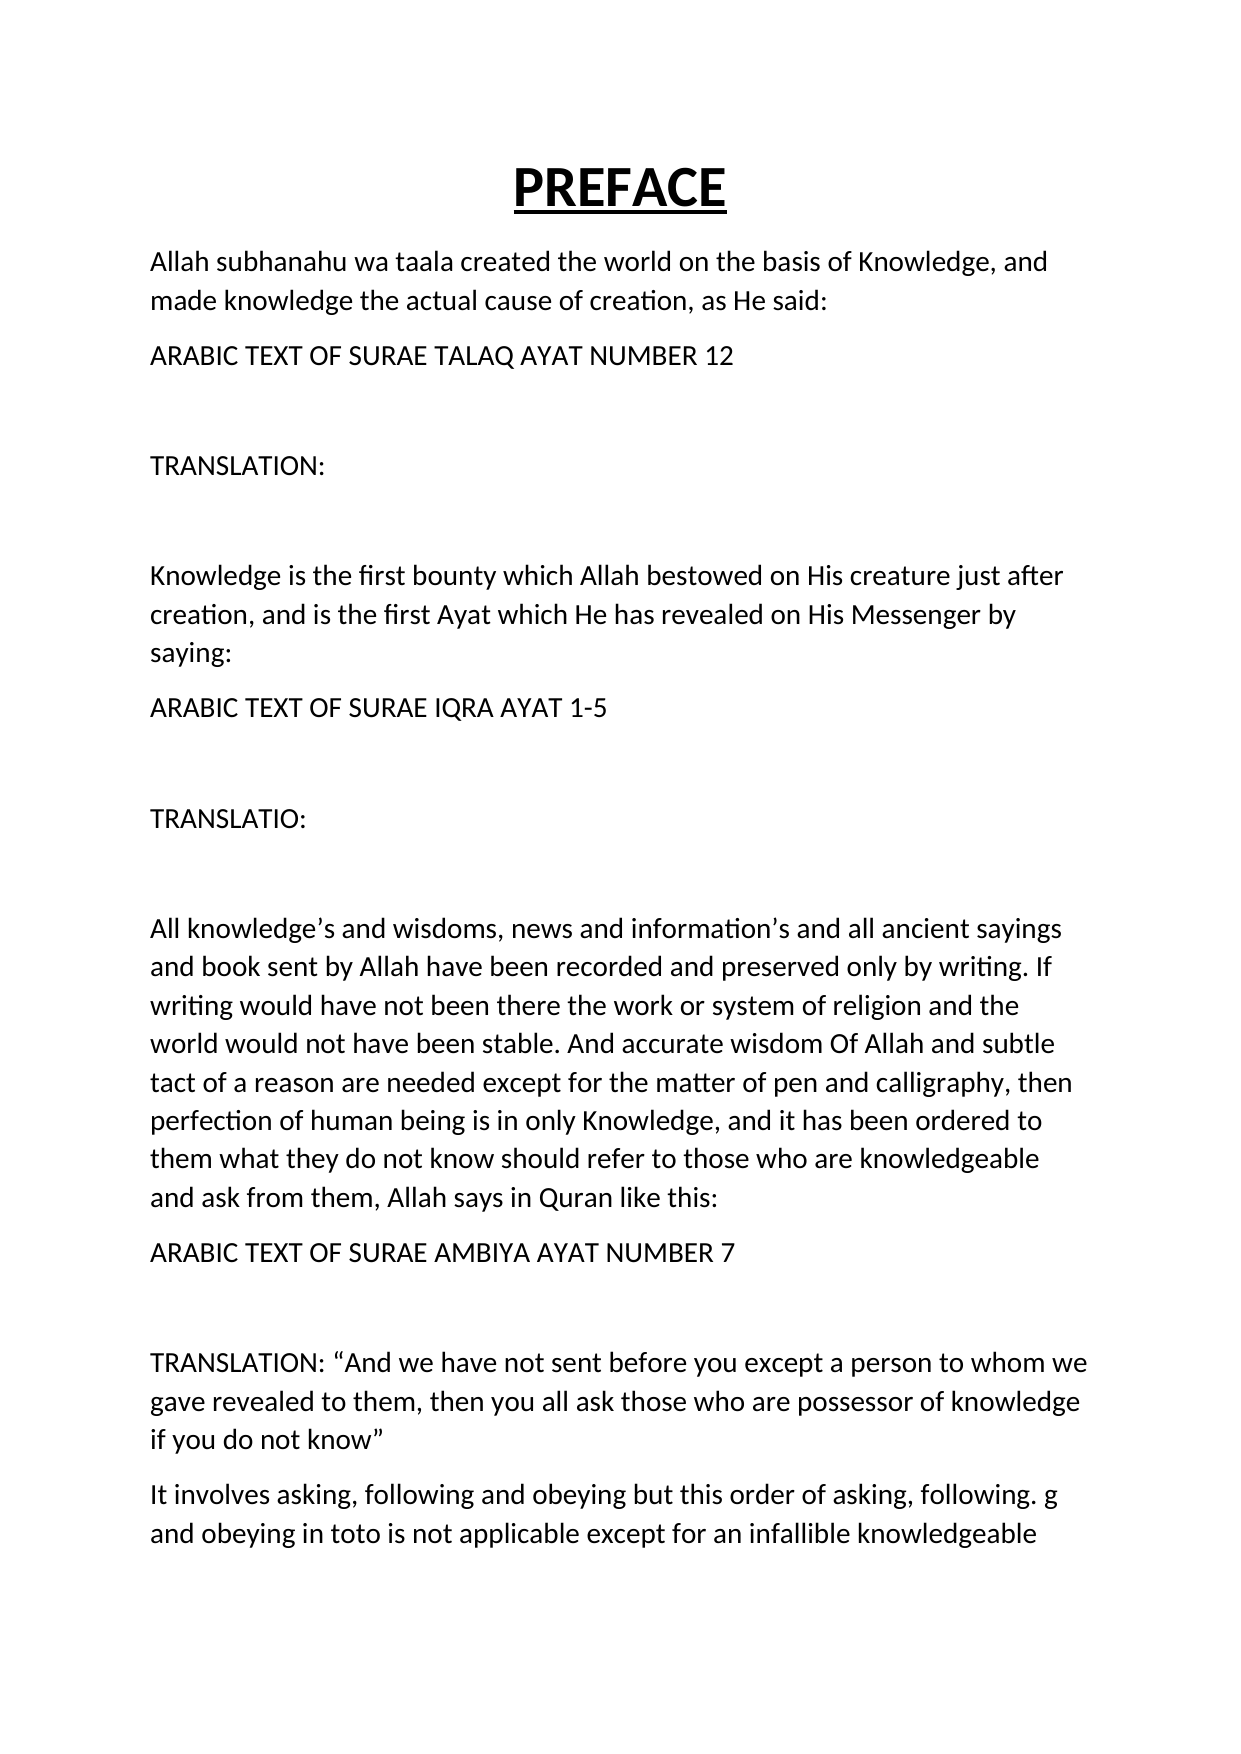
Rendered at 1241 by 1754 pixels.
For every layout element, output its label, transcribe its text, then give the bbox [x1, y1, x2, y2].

text Allah subhanahu wa taala created the world on the basis of Knowledge, and made knowledge the actual cause of creation, as He said: [150, 243, 1090, 318]
text TRANSLATIO: [150, 800, 1090, 835]
text ARABIC TEXT OF SURAE IQRA AYAT 1-5 [150, 689, 1090, 725]
text ARABIC TEXT OF SURAE AMBIYA AYAT NUMBER 7 [150, 1234, 1090, 1270]
text PREFACE [150, 150, 1090, 221]
text TRANSLATION: [150, 447, 1090, 483]
text Knowledge is the first bounty which Allah bestowed on His creature just after creation, and is the first Ayat which He has revealed on His Messenger by saying: [150, 557, 1090, 670]
text All knowledge’s and wisdoms, news and information’s and all ancient sayings and book sent by Allah have been recorded and preserved only by writing. If writing would have not been there the work or system of religion and the world would not have been stable. And accurate wisdom Of Allah and subtle tact of a reason are needed except for the matter of pen and calligraphy, then perfection of human being is in only Knowledge, and it has been ordered to them what they do not know should refer to those who are knowledgeable and ask from them, Allah says in Quran like this: [150, 910, 1090, 1214]
text ARABIC TEXT OF SURAE TALAQ AYAT NUMBER 12 [150, 337, 1090, 373]
text TRANSLATION: “And we have not sent before you except a person to whom we gave revealed to them, then you all ask those who are possessor of knowledge if you do not know” [150, 1344, 1090, 1457]
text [150, 1476, 1090, 1550]
